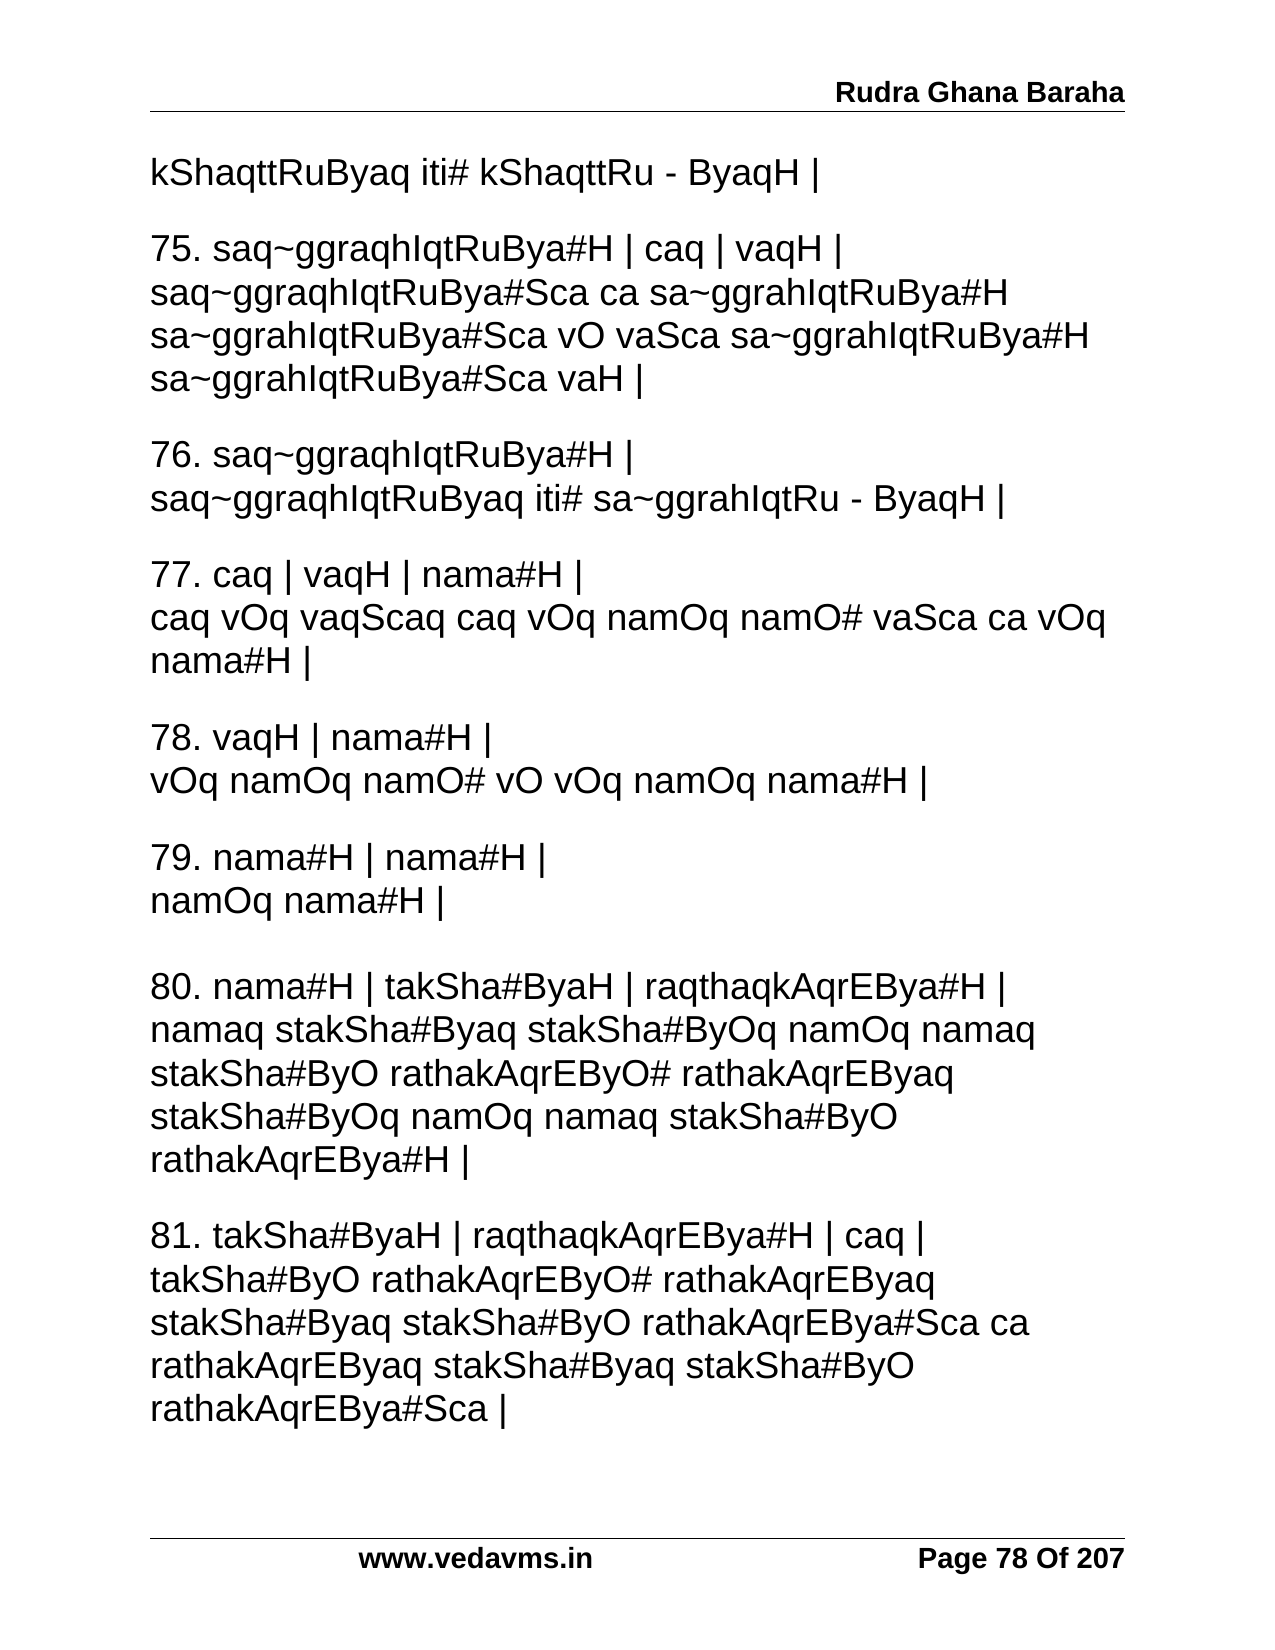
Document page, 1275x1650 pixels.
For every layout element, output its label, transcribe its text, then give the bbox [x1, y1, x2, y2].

text saq~ggraqhIqtRuBya#Sca ca sa~ggrahIqtRuBya#H sa~ggrahIqtRuBya#Sca vO vaSca sa~ggrahIqtRuBya#H sa~ggrahIqtRuBya#Sca vaH | [150, 270, 1125, 399]
text caq vOq vaqScaq caq vOq namOq namO# vaSca ca vOq nama#H | [150, 596, 1125, 682]
text saq~ggraqhIqtRuByaq iti# sa~ggrahIqtRu - ByaqH | [150, 476, 1125, 519]
text takSha#ByO rathakAqrEByO# rathakAqrEByaq stakSha#Byaq stakSha#ByO rathakAqrEBya#Sca ca rathakAqrEByaq stakSha#Byaq stakSha#ByO rathakAqrEBya#Sca | [150, 1257, 1125, 1429]
text 76. saq~ggraqhIqtRuBya#H | [150, 433, 1125, 476]
text 79. nama#H | nama#H | [150, 835, 1125, 878]
text 75. saq~ggraqhIqtRuBya#H | caq | vaqH | [150, 227, 1125, 270]
text vOq namOq namO# vO vOq namOq nama#H | [150, 758, 1125, 802]
text namOq nama#H | [150, 878, 1125, 921]
text kShaqttRuByaq iti# kShaqttRu - ByaqH | [150, 150, 1125, 193]
text 78. vaqH | nama#H | [150, 715, 1125, 758]
text namaq stakSha#Byaq stakSha#ByOq namOq namaq stakSha#ByO rathakAqrEByO# rathakAqrEByaq stakSha#ByOq namOq namaq stakSha#ByO rathakAqrEBya#H | [150, 1008, 1125, 1180]
text 81. takSha#ByaH | raqthaqkAqrEBya#H | caq | [150, 1214, 1125, 1257]
text 80. nama#H | takSha#ByaH | raqthaqkAqrEBya#H | [150, 964, 1125, 1008]
text 77. caq | vaqH | nama#H | [150, 552, 1125, 596]
